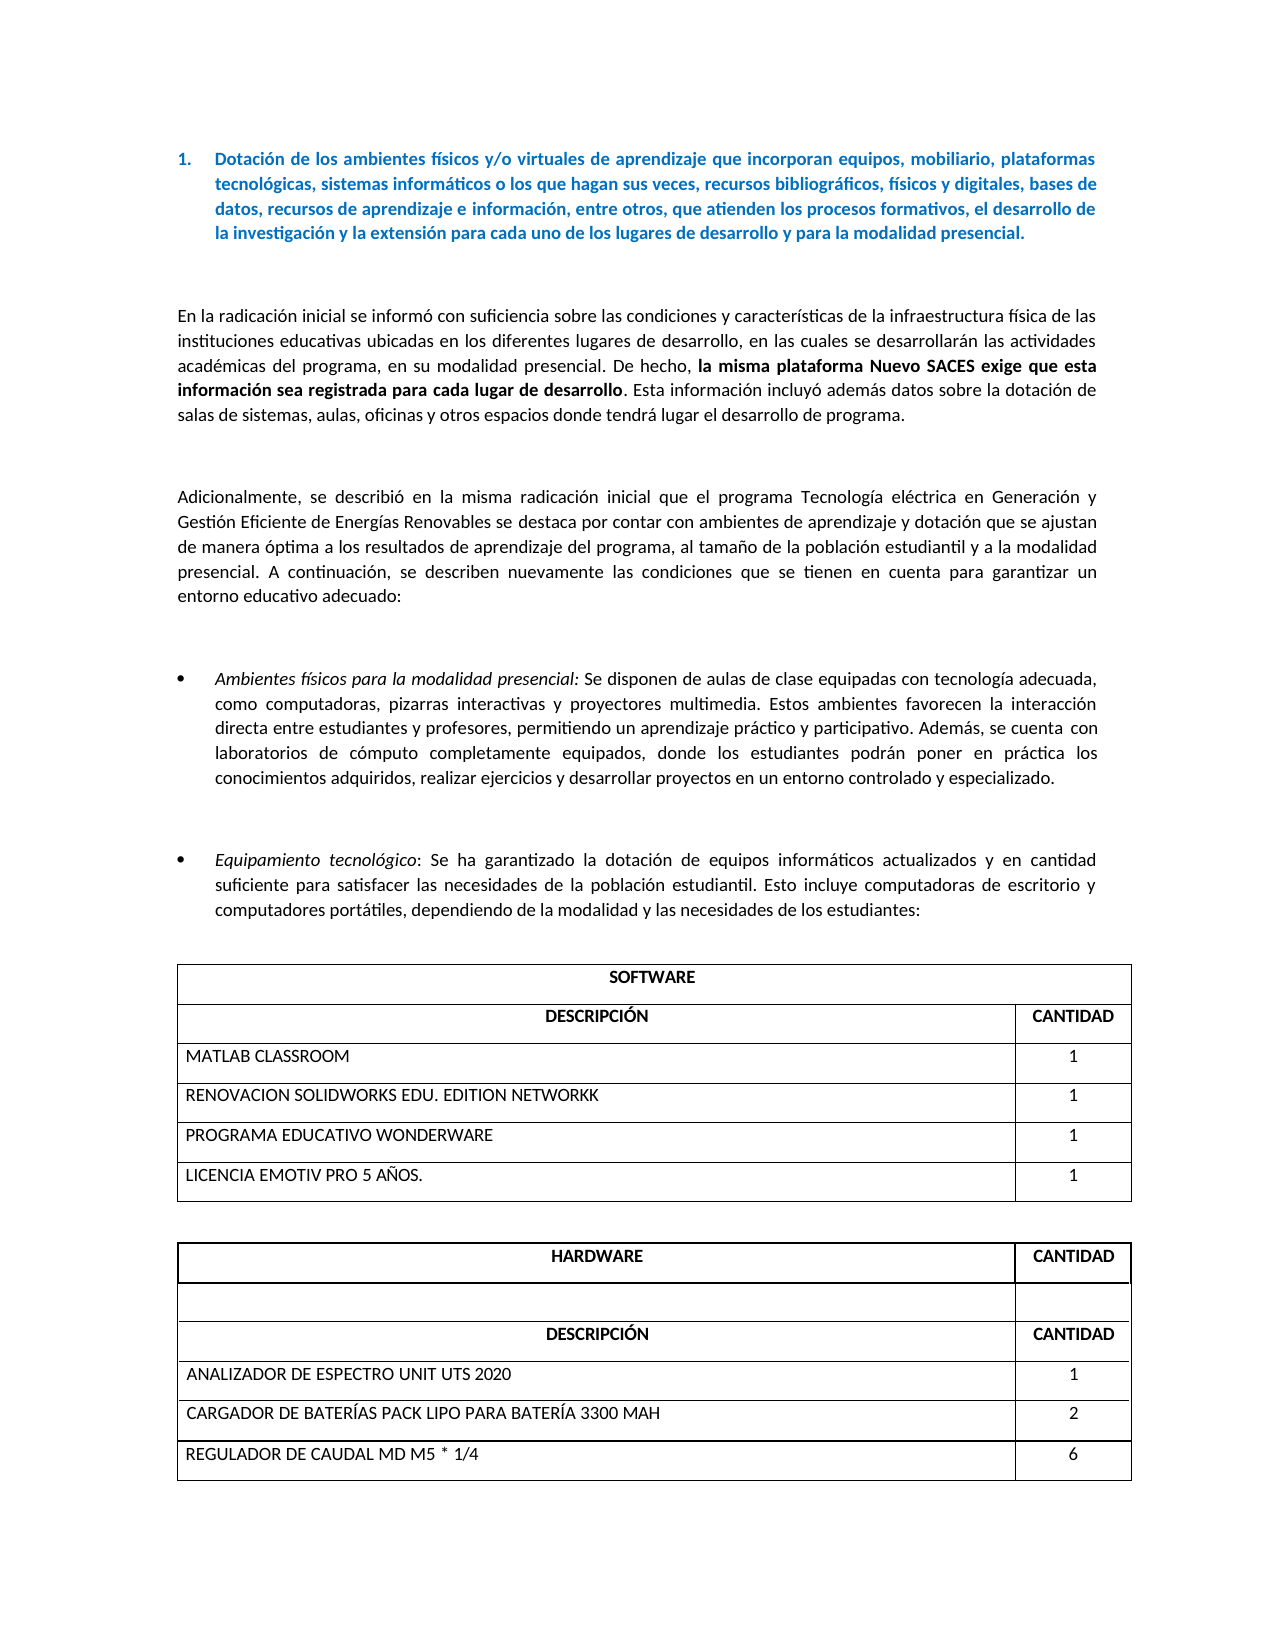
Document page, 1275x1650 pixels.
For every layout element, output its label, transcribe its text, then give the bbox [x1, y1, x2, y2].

table_cell CANTIDAD [1016, 1005, 1131, 1043]
table_header REGULADOR DE CAUDAL MD M5 * 1/4 [178, 1442, 1015, 1480]
table_cell 1 [1016, 1044, 1131, 1083]
table_header SOFTWARE [178, 965, 1131, 1003]
table_cell PROGRAMA EDUCATIVO WONDERWARE [178, 1123, 1015, 1162]
text Adicionalmente, se describió en la misma radicación inicial que el programa Tecnología eléctrica en Generación y Gestión Eficiente de Energías Renovables se destaca por contar con ambientes de aprendizaje y dotación que se ajustan de manera óptima a los resultados de aprendizaje del programa, al tamaño de la población estudiantil y a la modalidad presencial. A continuación, se describen nuevamente las condiciones que se tienen en cuenta para garantizar un entorno educativo adecuado: [177, 486, 1098, 607]
list Equipamiento tecnológico: Se ha garantizado la dotación de equipos informáticos actualizados y en cantidad suficiente para satisfacer las necesidades de la población estudiantil. Esto incluye computadoras de escritorio y computadores portátiles, dependiendo de la modalidad y las necesidades de los estudiantes: [177, 849, 1098, 921]
table_cell 1 [1016, 1123, 1131, 1162]
table_cell 1 [1016, 1163, 1131, 1201]
title Dotación de los ambientes físicos y/o virtuales de aprendizaje que incorporan equipos, mobiliario, plataformas tecnológicas, sistemas informáticos o los que hagan sus veces, recursos bibliográficos, físicos y digitales, bases de datos, recursos de aprendizaje e información, entre otros, que atienden los procesos formativos, el desarrollo de la investigación y la extensión para cada uno de los lugares de desarrollo y para la modalidad presencial. [177, 147, 1097, 244]
table_cell CANTIDAD [1016, 1321, 1131, 1361]
table_cell [178, 1284, 1015, 1321]
table_cell LICENCIA EMOTIV PRO 5 AÑOS. [178, 1163, 1015, 1201]
table_cell MATLAB CLASSROOM [178, 1044, 1015, 1083]
table_cell 2 [1016, 1400, 1131, 1440]
table_cell 1 [1016, 1361, 1131, 1400]
table_cell DESCRIPCIÓN [178, 1005, 1015, 1043]
list Ambientes físicos para la modalidad presencial: Se disponen de aulas de clase equipadas con tecnología adecuada, como computadoras, pizarras interactivas y proyectores multimedia. Estos ambientes favorecen la interacción directa entre estudiantes y profesores, permitiendo un aprendizaje práctico y participativo. Además, se cuenta con laboratorios de cómputo completamente equipados, donde los estudiantes podrán poner en práctica los conocimientos adquiridos, realizar ejercicios y desarrollar proyectos en un entorno controlado y especializado. [177, 667, 1098, 789]
table_cell ANALIZADOR DE ESPECTRO UNIT UTS 2020 [178, 1361, 1015, 1400]
table_cell RENOVACION SOLIDWORKS EDU. EDITION NETWORKK [178, 1084, 1015, 1122]
table_cell CARGADOR DE BATERÍAS PACK LIPO PARA BATERÍA 3300 MAH [178, 1400, 1015, 1440]
table_header 6 [1016, 1442, 1131, 1480]
text En la radicación inicial se informó con suficiencia sobre las condiciones y características de la infraestructura física de las instituciones educativas ubicadas en los diferentes lugares de desarrollo, en las cuales se desarrollarán las actividades académicas del programa, en su modalidad presencial. De hecho, la misma plataforma Nuevo SACES exige que esta información sea registrada para cada lugar de desarrollo. Esta información incluyó además datos sobre la dotación de salas de sistemas, aulas, oficinas y otros espacios donde tendrá lugar el desarrollo de programa. [177, 304, 1098, 426]
table_cell 1 [1016, 1084, 1131, 1122]
table_header HARDWARE [179, 1244, 1014, 1282]
table_header CANTIDAD [1016, 1244, 1130, 1282]
table_cell DESCRIPCIÓN [178, 1321, 1015, 1361]
table_cell [1016, 1282, 1131, 1321]
